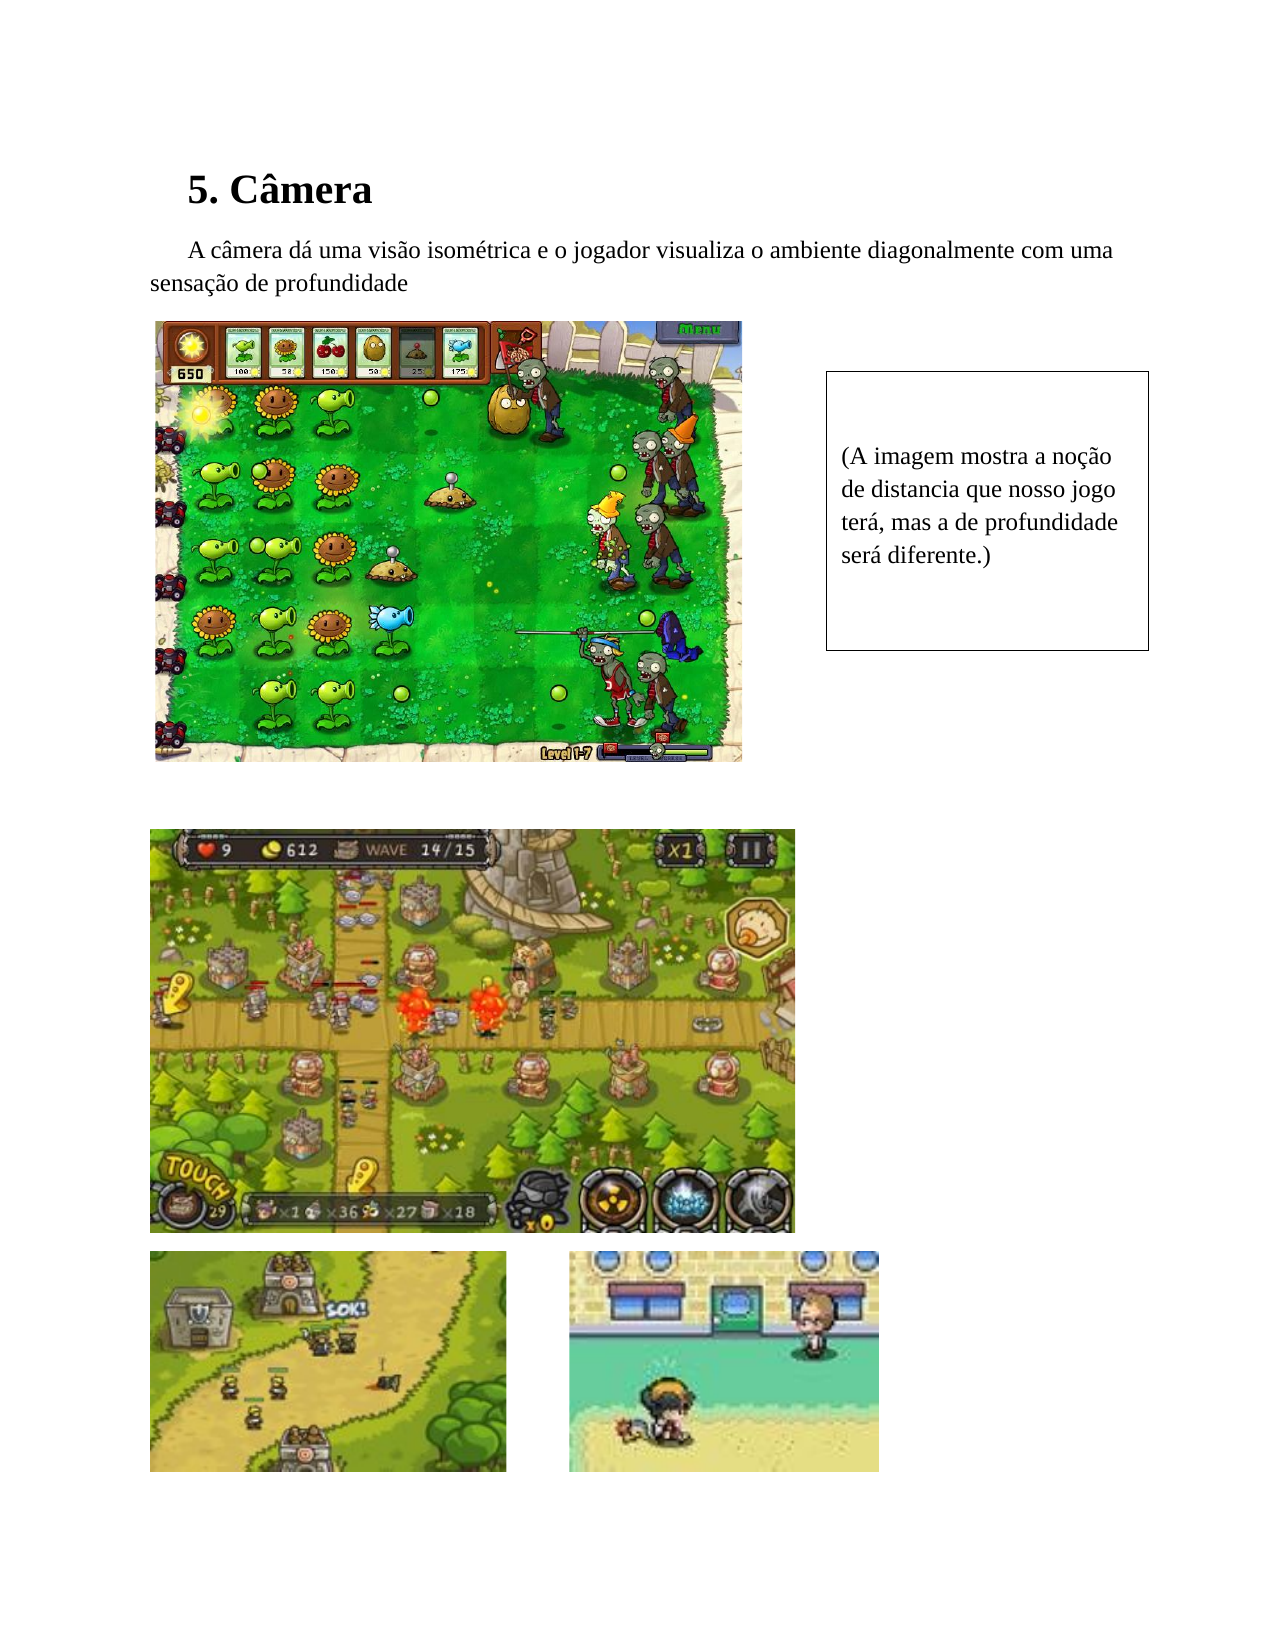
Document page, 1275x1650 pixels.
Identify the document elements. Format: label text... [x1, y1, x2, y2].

picture [150, 829, 796, 1233]
picture [569, 1251, 879, 1472]
picture [150, 1251, 507, 1472]
list A câmera dá uma visão isométrica e o jogador visualiza o ambiente diagonalmente com uma sensação de profundidade [150, 235, 1125, 296]
picture [155, 321, 743, 762]
list 5. Câmera [187, 165, 1125, 213]
